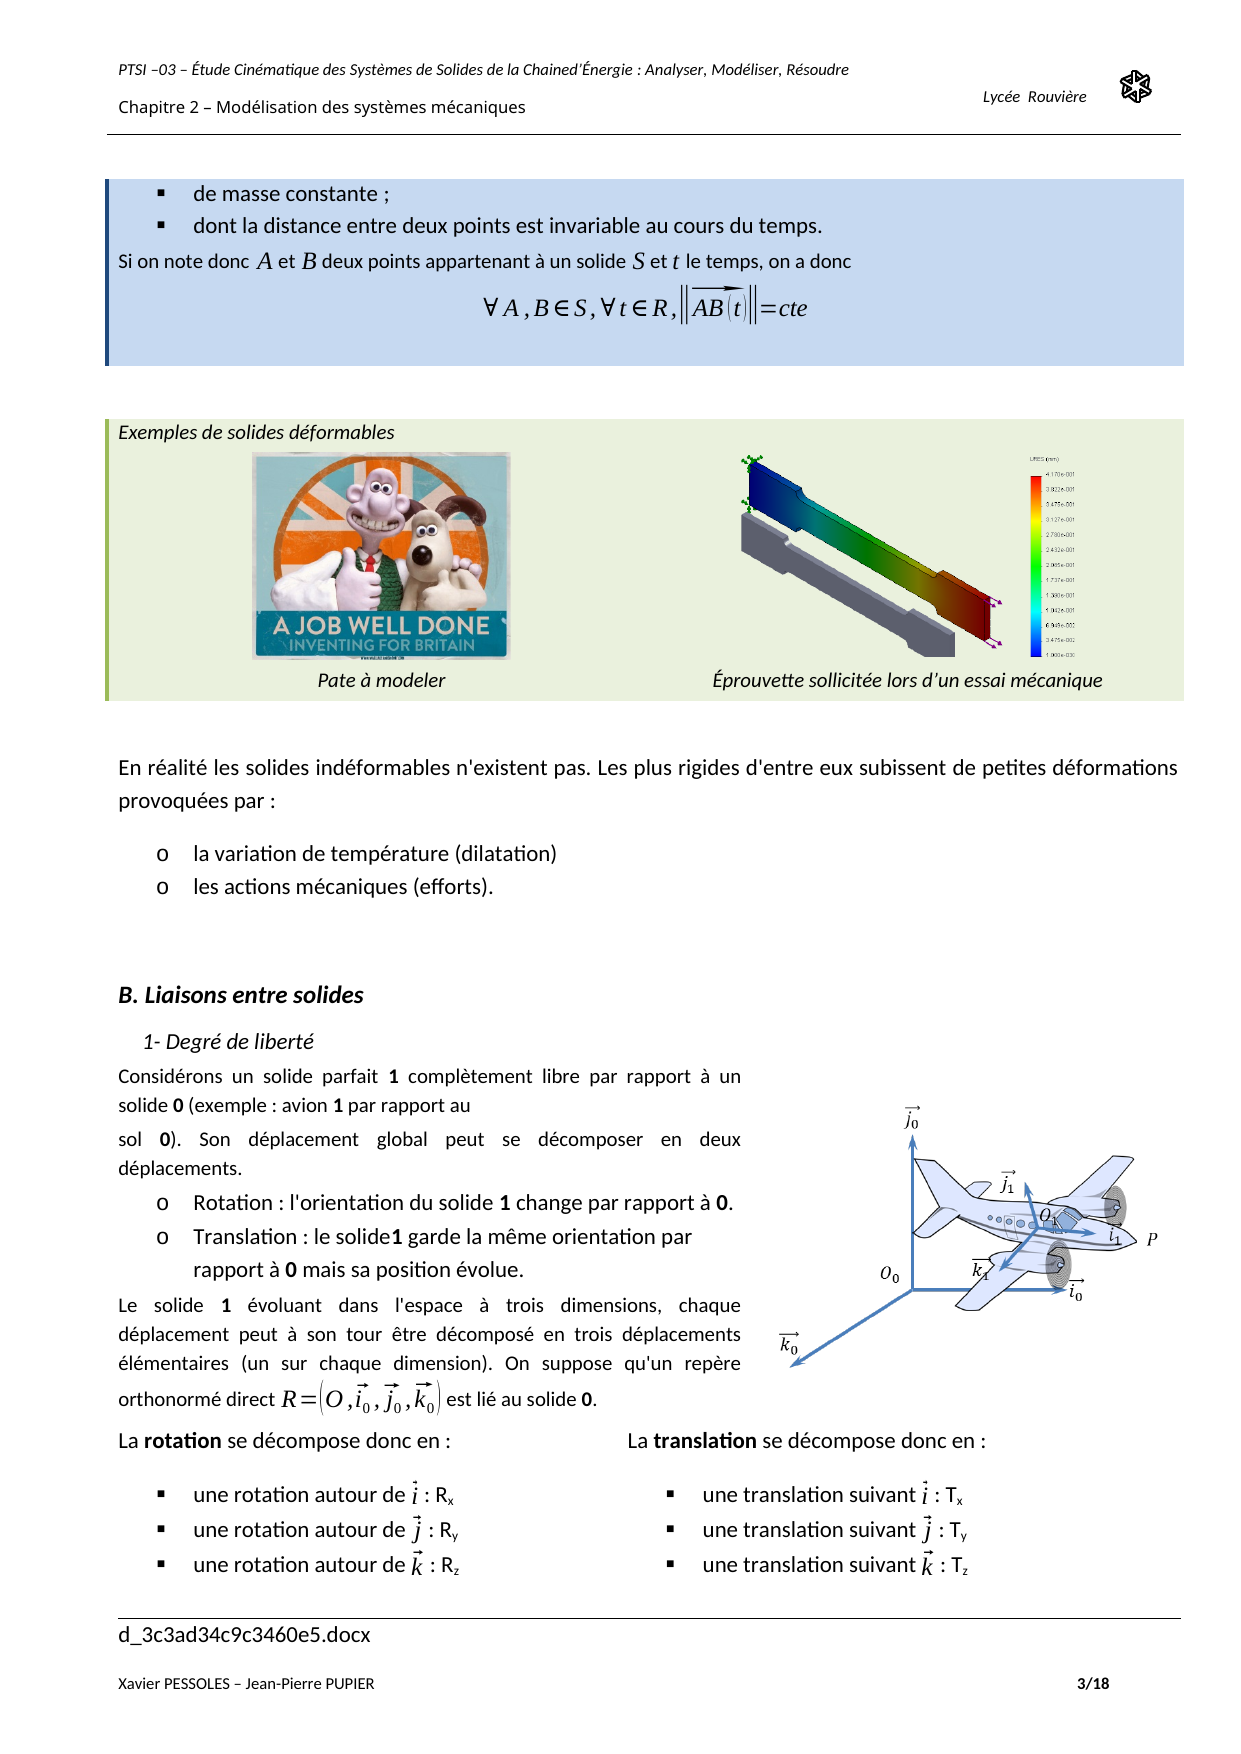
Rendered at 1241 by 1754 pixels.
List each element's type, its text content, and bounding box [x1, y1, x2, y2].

picture [741, 455, 1075, 657]
table_header Considérons un solide parfait 1 complètement libre par rapport à un solide 0 (exemple : avion 1 par rapport au sol 0). Son déplacement global peut se décomposer en deux déplacements. Rotation : l'orientation du solide 1 change par rapport à 0. Translation : le solide1 garde la même orientation par rapport à 0 mais sa position évolue. Le solide 1 évoluant dans l'espace à trois dimensions, chaque déplacement peut à son tour être décomposé en trois déplacements élémentaires (un sur chaque dimension). On suppose qu'un repère orthonormé direct est lié au solide 0. [107, 1064, 753, 1426]
table_header La rotation se décompose donc en : une rotation autour de : Rx une rotation autour de : Ry une rotation autour de : Rz [111, 1426, 620, 1605]
picture [252, 452, 511, 660]
text En réalité les solides indéformables n'existent pas. Les plus rigides d'entre eux subissent de petites déformations provoquées par : [118, 753, 1181, 814]
table_header Exemples de solides déformables [109, 419, 1184, 701]
list les actions mécaniques (efforts). [156, 872, 1181, 901]
table_header [753, 1064, 1184, 1426]
subtitle Liaisons entre solides [118, 980, 1181, 1010]
picture [767, 1098, 1171, 1383]
list la variation de température (dilatation) [156, 839, 1181, 868]
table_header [109, 179, 1184, 366]
subtitle Degré de liberté [118, 1027, 1181, 1055]
table_header La translation se décompose donc en : une translation suivant : Tx une translation suivant : Ty une translation suivant : Tz [620, 1426, 1129, 1605]
